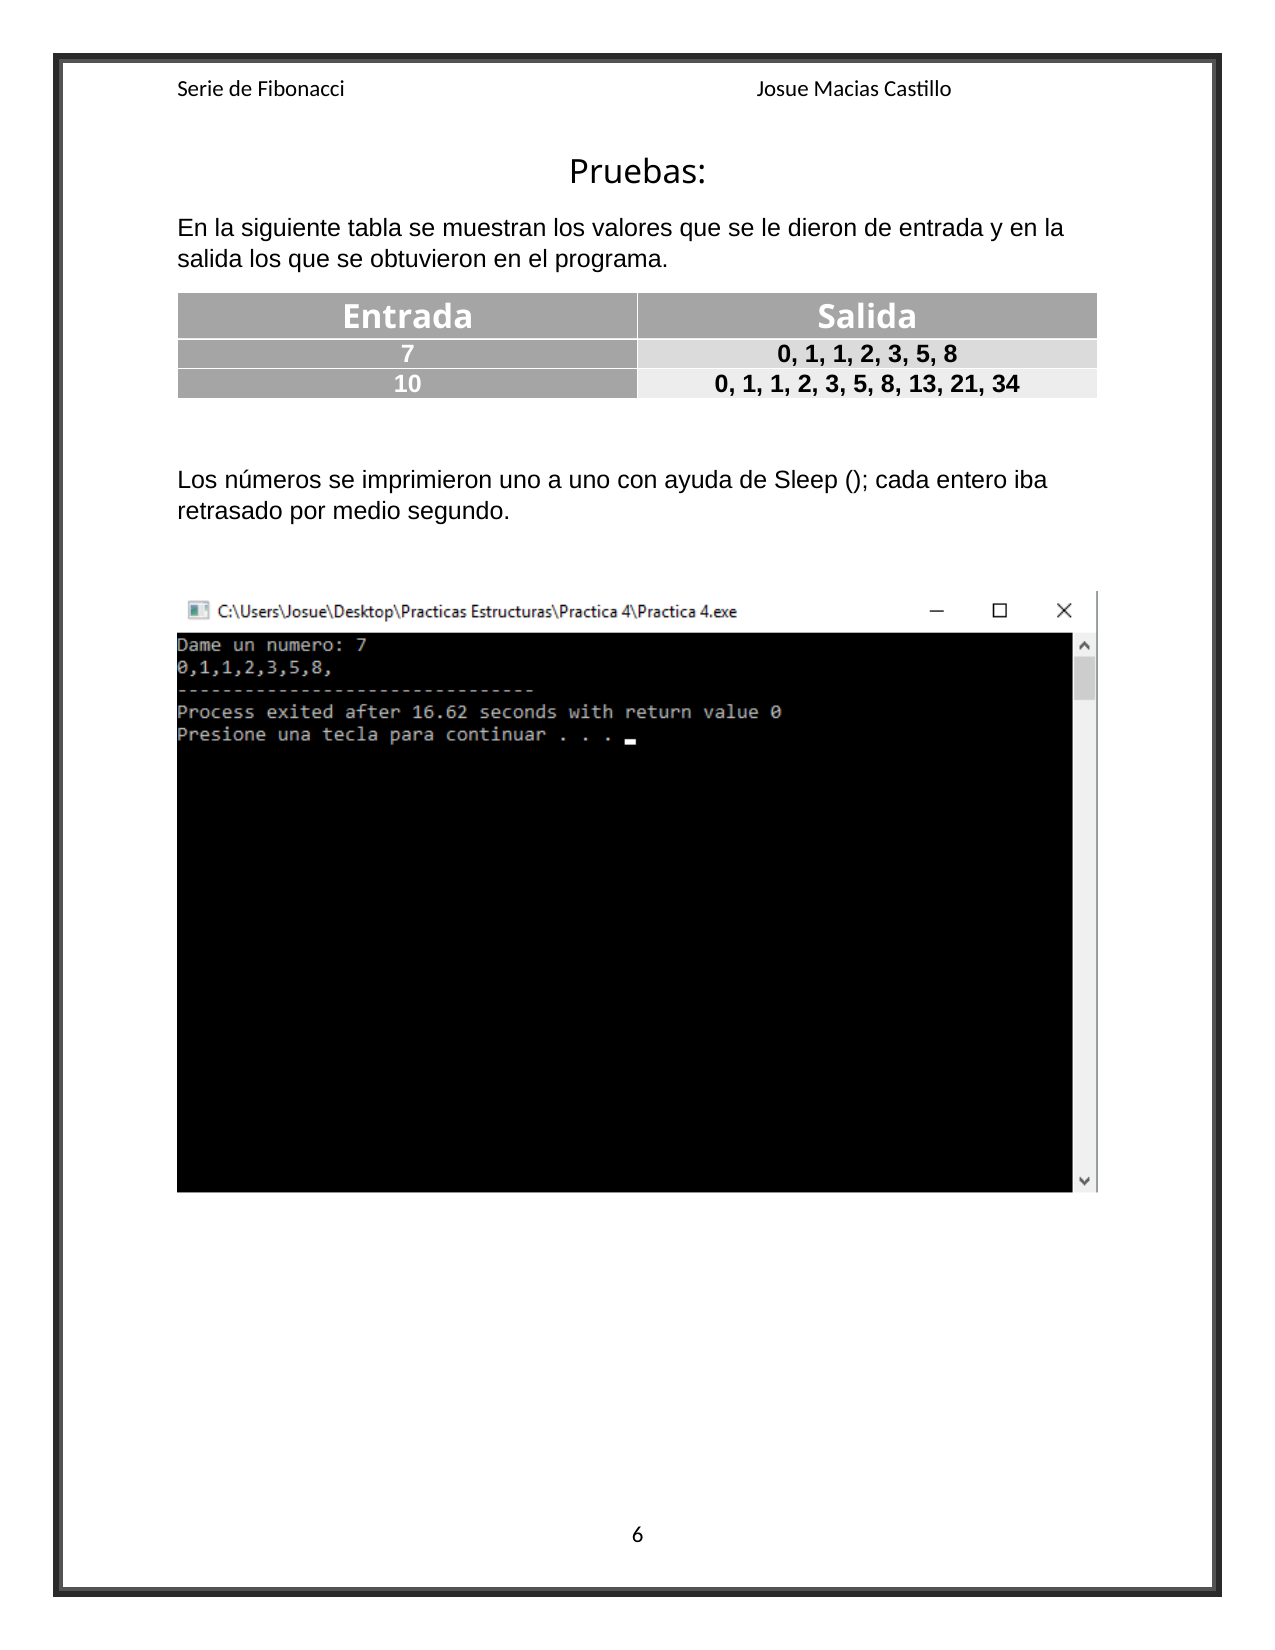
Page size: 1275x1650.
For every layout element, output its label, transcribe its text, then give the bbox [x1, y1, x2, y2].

table_cell 7 [178, 340, 637, 368]
table_header Entrada [178, 293, 637, 338]
text Los números se imprimieron uno a uno con ayuda de Sleep (); cada entero iba retrasado por medio segundo. [177, 465, 1098, 524]
table_cell 0, 1, 1, 2, 3, 5, 8, 13, 21, 34 [638, 369, 1097, 398]
picture [177, 591, 1098, 1194]
table_cell 10 [178, 369, 637, 398]
text En la siguiente tabla se muestran los valores que se le dieron de entrada y en la salida los que se obtuvieron en el programa. [177, 213, 1098, 273]
table_cell 0, 1, 1, 2, 3, 5, 8 [638, 340, 1097, 368]
text Pruebas: [177, 148, 1098, 193]
table_header Salida [638, 293, 1097, 338]
